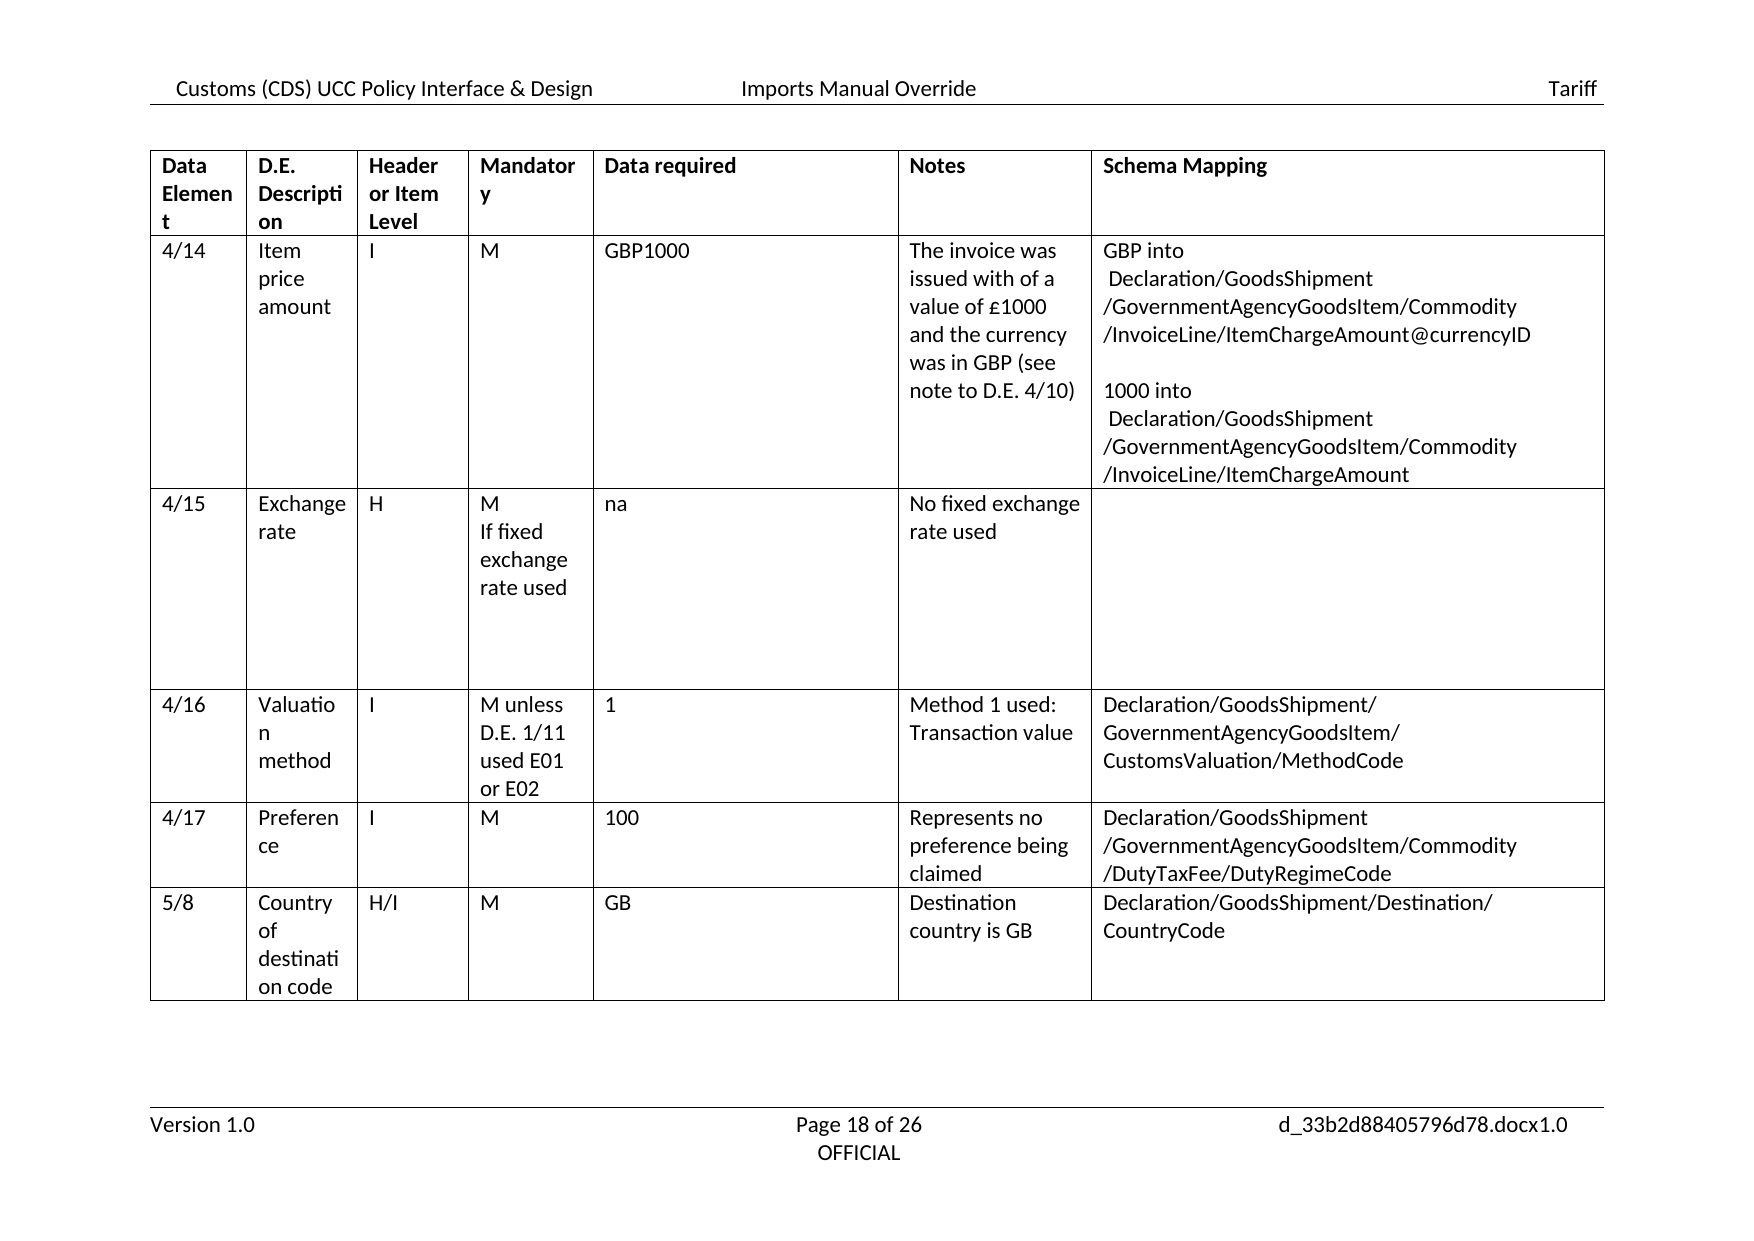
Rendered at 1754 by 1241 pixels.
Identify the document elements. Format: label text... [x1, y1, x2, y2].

table_cell 1 [594, 690, 898, 802]
table_cell [1092, 489, 1604, 689]
table_cell GBP into Declaration/GoodsShipment /GovernmentAgencyGoodsItem/Commodity /InvoiceLine/ItemChargeAmount@currencyID 1000 into Declaration/GoodsShipment /GovernmentAgencyGoodsItem/Commodity /InvoiceLine/ItemChargeAmount [1092, 236, 1604, 488]
table_cell Valuation method [247, 690, 357, 802]
table_cell na [594, 489, 898, 689]
table_cell Declaration/GoodsShipment/Destination/CountryCode [1092, 888, 1604, 1000]
table_header D.E. Description [247, 151, 357, 235]
table_cell 4/14 [151, 236, 246, 488]
table_cell H/I [358, 888, 468, 1000]
table_cell No fixed exchange rate used [899, 489, 1091, 689]
table_cell GB [594, 888, 898, 1000]
table_cell Declaration/GoodsShipment /GovernmentAgencyGoodsItem/Commodity /DutyTaxFee/DutyRegimeCode [1092, 803, 1604, 887]
table_cell 4/15 [151, 489, 246, 689]
table_cell I [358, 803, 468, 887]
table_cell I [358, 236, 468, 488]
table_header Schema Mapping [1092, 151, 1604, 235]
table_cell I [358, 690, 468, 802]
table_cell Destination country is GB [899, 888, 1091, 1000]
table_cell M unless D.E. 1/11 used E01 or E02 [469, 690, 593, 802]
table_cell Item price amount [247, 236, 357, 488]
table_cell 5/8 [151, 888, 246, 1000]
table_header Data required [594, 151, 898, 235]
table_cell M [469, 236, 593, 488]
table_cell Country of destination code [247, 888, 357, 1000]
table_cell 100 [594, 803, 898, 887]
table_cell M [469, 803, 593, 887]
table_cell M [469, 888, 593, 1000]
table_cell Method 1 used: Transaction value [899, 690, 1091, 802]
table_cell 4/16 [151, 690, 246, 802]
table_cell Exchange rate [247, 489, 357, 689]
table_cell GBP1000 [594, 236, 898, 488]
table_header Header or Item Level [358, 151, 468, 235]
table_cell M If fixed exchange rate used [469, 489, 593, 689]
table_header Data Element [151, 151, 246, 235]
table_cell Declaration/GoodsShipment/GovernmentAgencyGoodsItem/CustomsValuation/MethodCode [1092, 690, 1604, 802]
table_cell The invoice was issued with of a value of £1000 and the currency was in GBP (see note to D.E. 4/10) [899, 236, 1091, 488]
table_cell 4/17 [151, 803, 246, 887]
table_header Notes [899, 151, 1091, 235]
table_cell H [358, 489, 468, 689]
table_cell Preference [247, 803, 357, 887]
table_header Mandatory [469, 151, 593, 235]
table_cell Represents no preference being claimed [899, 803, 1091, 887]
